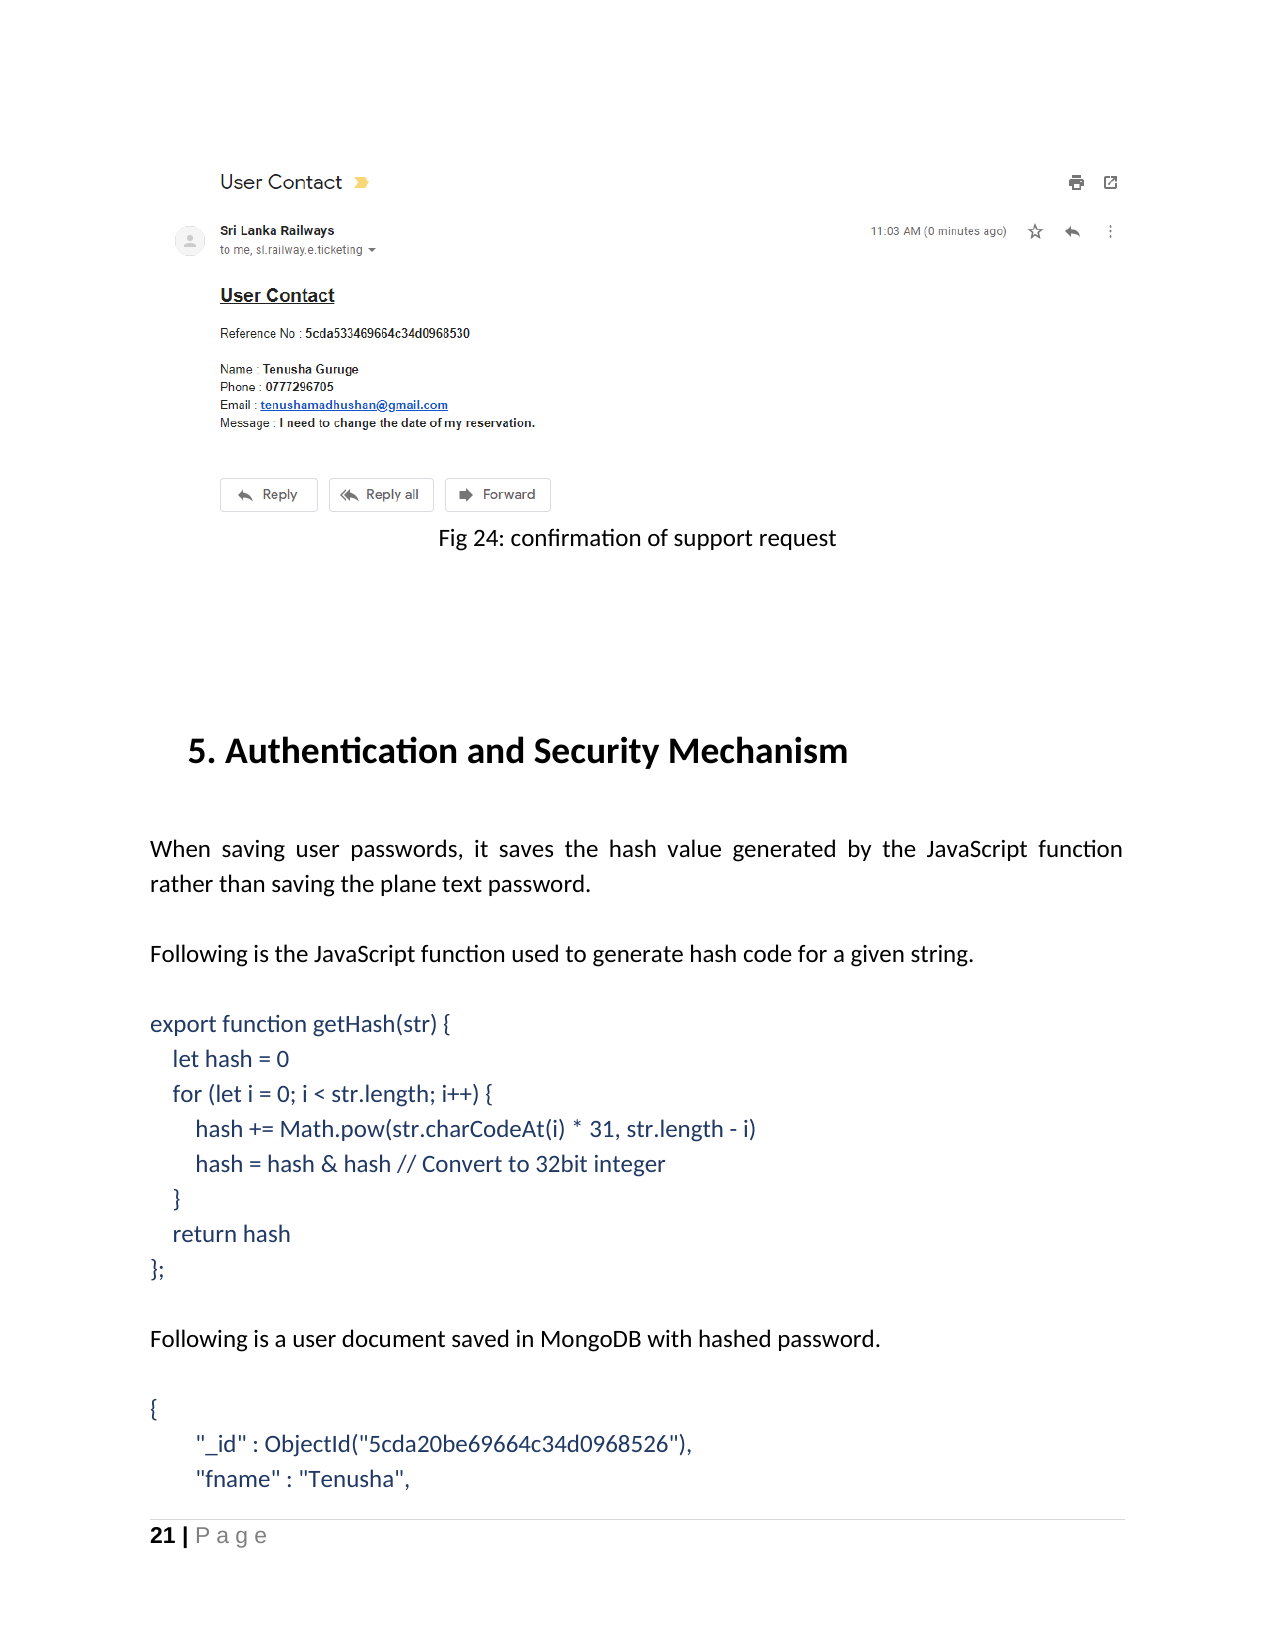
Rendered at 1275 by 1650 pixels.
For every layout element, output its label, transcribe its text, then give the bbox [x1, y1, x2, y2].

text { [150, 1393, 1125, 1423]
text "_id" : ObjectId("5cda20be69664c34d0968526"), [150, 1428, 1125, 1458]
text "fname" : "Tenusha", [150, 1463, 1125, 1493]
text Following is the JavaScript function used to generate hash code for a given string. [150, 938, 1125, 968]
text let hash = 0 [150, 1043, 1125, 1073]
text for (let i = 0; i < str.length; i++) { [150, 1078, 1125, 1108]
text }; [150, 1253, 1125, 1283]
text } [150, 1183, 1125, 1213]
list Authentication and Security Mechanism [187, 727, 1125, 773]
text hash = hash & hash // Convert to 32bit integer [150, 1148, 1125, 1178]
text When saving user passwords, it saves the hash value generated by the JavaScript function rather than saving the plane text password. [150, 833, 1125, 898]
text return hash [150, 1218, 1125, 1248]
text export function getHash(str) { [150, 1008, 1125, 1038]
picture [150, 150, 1125, 518]
text hash += Math.pow(str.charCodeAt(i) * 31, str.length - i) [150, 1113, 1125, 1143]
text Following is a user document saved in MongoDB with hashed password. [150, 1323, 1125, 1353]
text Fig 24: confirmation of support request [150, 522, 1125, 552]
